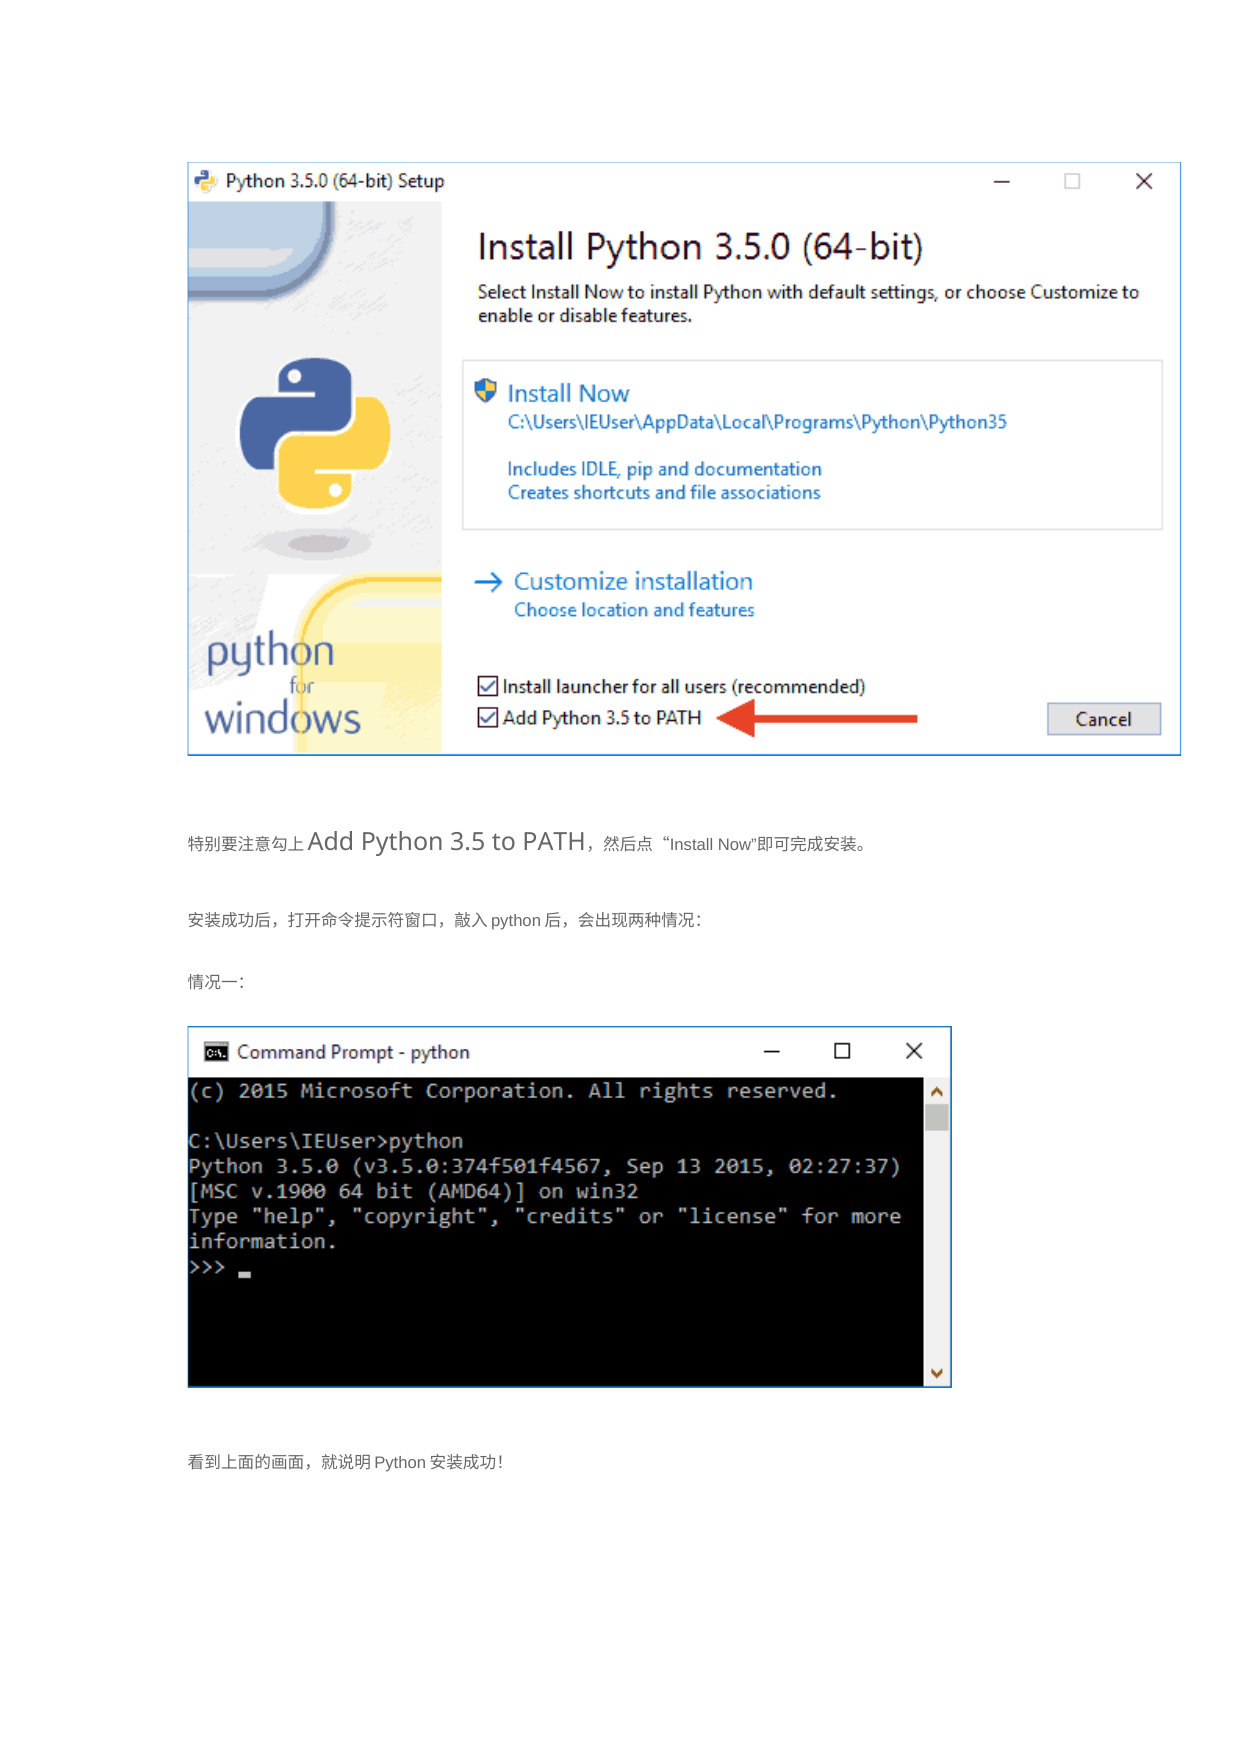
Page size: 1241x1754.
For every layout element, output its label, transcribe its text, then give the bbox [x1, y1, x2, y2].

text 看到上面的画面，就说明Python安装成功！ [187, 1445, 1053, 1478]
text 特别要注意勾上Add Python 3.5 to PATH，然后点“Install Now”即可完成安装。 [187, 809, 1053, 874]
picture [187, 162, 1182, 756]
picture [187, 1026, 952, 1388]
text 安装成功后，打开命令提示符窗口，敲入python后，会出现两种情况： [187, 903, 1053, 935]
text 情况一： [187, 964, 1053, 997]
